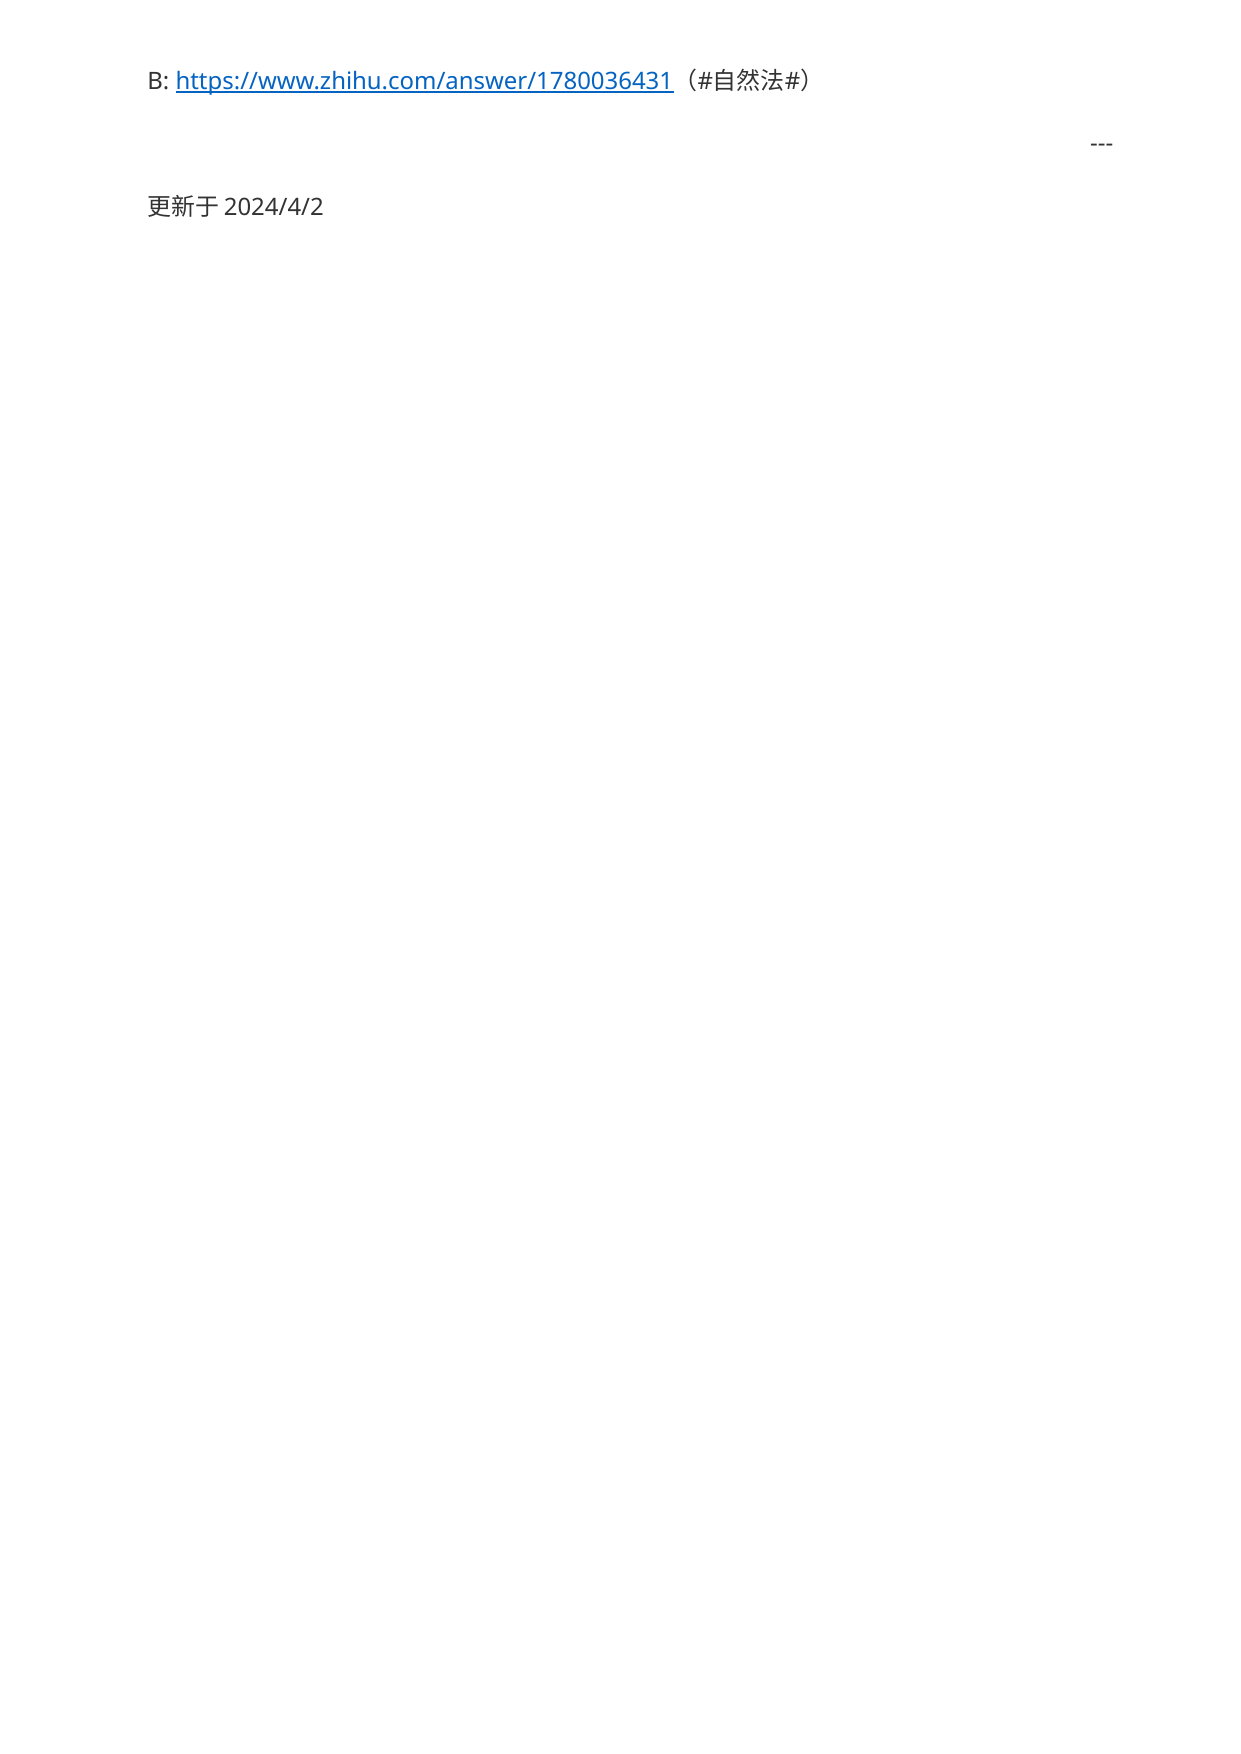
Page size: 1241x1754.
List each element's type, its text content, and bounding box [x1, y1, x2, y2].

text 更新于2024/4/2 [103, 171, 1137, 238]
text B: https://www.zhihu.com/answer/1780036431（#自然法#） [103, 45, 1137, 113]
text --- [103, 125, 1113, 159]
